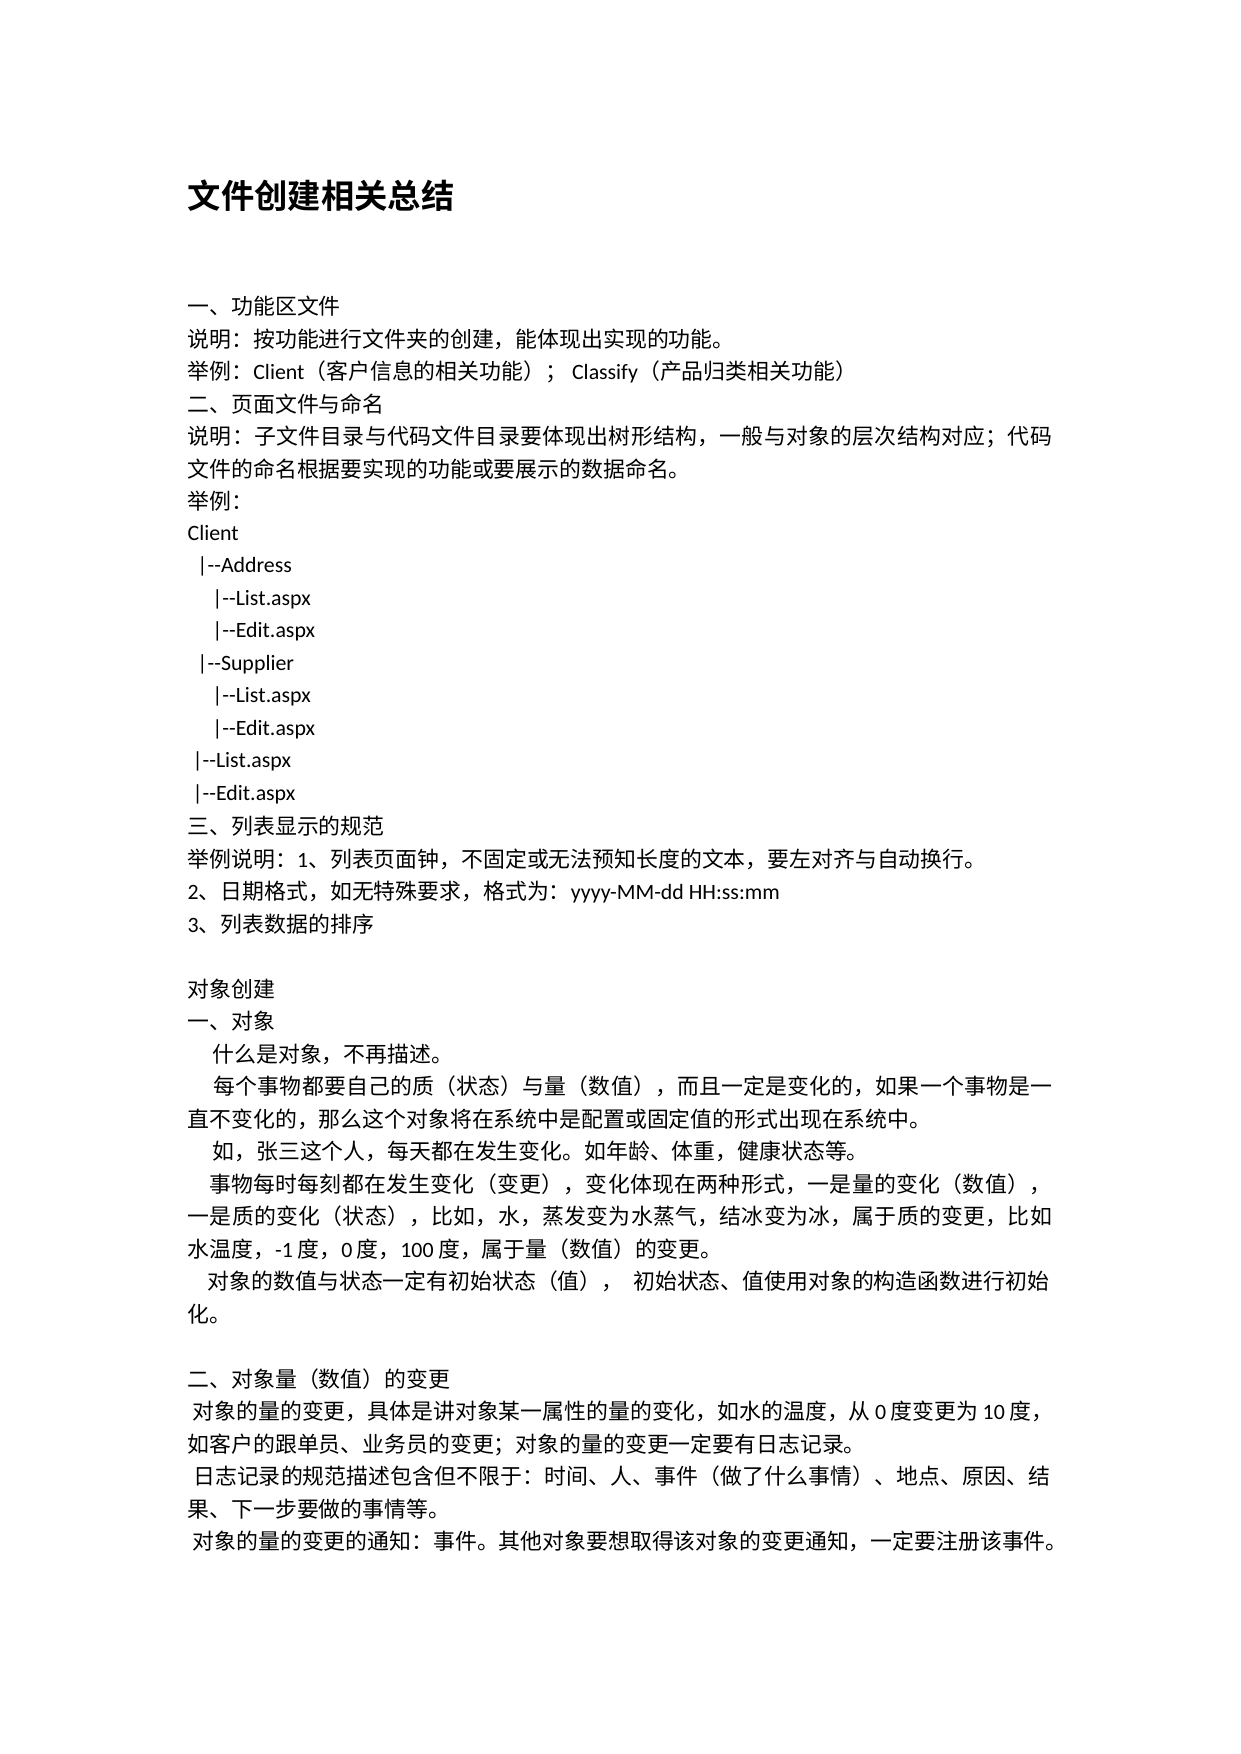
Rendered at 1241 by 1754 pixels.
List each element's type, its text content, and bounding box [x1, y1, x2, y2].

list |--Edit.aspx [187, 614, 1053, 646]
list |--Supplier [187, 646, 1053, 679]
list 举例：Client（客户信息的相关功能）； Classify（产品归类相关功能） [187, 354, 1053, 386]
list 每个事物都要自己的质（状态）与量（数值），而且一定是变化的，如果一个事物是一直不变化的，那么这个对象将在系统中是配置或固定值的形式出现在系统中。 [187, 1069, 1053, 1134]
list 二、页面文件与命名 [187, 386, 1053, 419]
list 二、对象量（数值）的变更 [187, 1361, 1053, 1394]
list |--List.aspx [187, 581, 1053, 614]
list 日志记录的规范描述包含但不限于：时间、人、事件（做了什么事情）、地点、原因、结果、下一步要做的事情等。 [187, 1459, 1053, 1524]
list 对象的数值与状态一定有初始状态（值）， 初始状态、值使用对象的构造函数进行初始化。 [187, 1264, 1053, 1329]
list 3、列表数据的排序 [187, 906, 1053, 939]
list 一、对象 [187, 1004, 1053, 1036]
list |--Edit.aspx [187, 776, 1053, 809]
list 什么是对象，不再描述。 [187, 1036, 1053, 1069]
list 2、日期格式，如无特殊要求，格式为：yyyy-MM-dd HH:ss:mm [187, 874, 1053, 906]
list 举例： [187, 484, 1053, 516]
list |--List.aspx [187, 744, 1053, 776]
list 对象创建 [187, 971, 1053, 1004]
subtitle 文件创建相关总结 [187, 162, 1053, 227]
list 说明：子文件目录与代码文件目录要体现出树形结构，一般与对象的层次结构对应；代码文件的命名根据要实现的功能或要展示的数据命名。 [187, 419, 1053, 484]
list Client [187, 516, 1053, 549]
list |--Address [187, 549, 1053, 581]
list |--Edit.aspx [187, 711, 1053, 744]
list 对象的量的变更，具体是讲对象某一属性的量的变化，如水的温度，从0度变更为10度，如客户的跟单员、业务员的变更；对象的量的变更一定要有日志记录。 [187, 1394, 1053, 1459]
list 举例说明：1、列表页面钟，不固定或无法预知长度的文本，要左对齐与自动换行。 [187, 841, 1053, 874]
list 说明：按功能进行文件夹的创建，能体现出实现的功能。 [187, 321, 1053, 354]
list 三、列表显示的规范 [187, 809, 1053, 841]
list |--List.aspx [187, 679, 1053, 711]
list 一、功能区文件 [187, 289, 1053, 321]
list 事物每时每刻都在发生变化（变更），变化体现在两种形式，一是量的变化（数值），一是质的变化（状态），比如，水，蒸发变为水蒸气，结冰变为冰，属于质的变更，比如，水温度，-1度，0度，100度，属于量（数值）的变更。 [187, 1166, 1053, 1264]
list 对象的量的变更的通知：事件。其他对象要想取得该对象的变更通知，一定要注册该事件。 [187, 1524, 1053, 1556]
list 如，张三这个人，每天都在发生变化。如年龄、体重，健康状态等。 [187, 1134, 1053, 1166]
